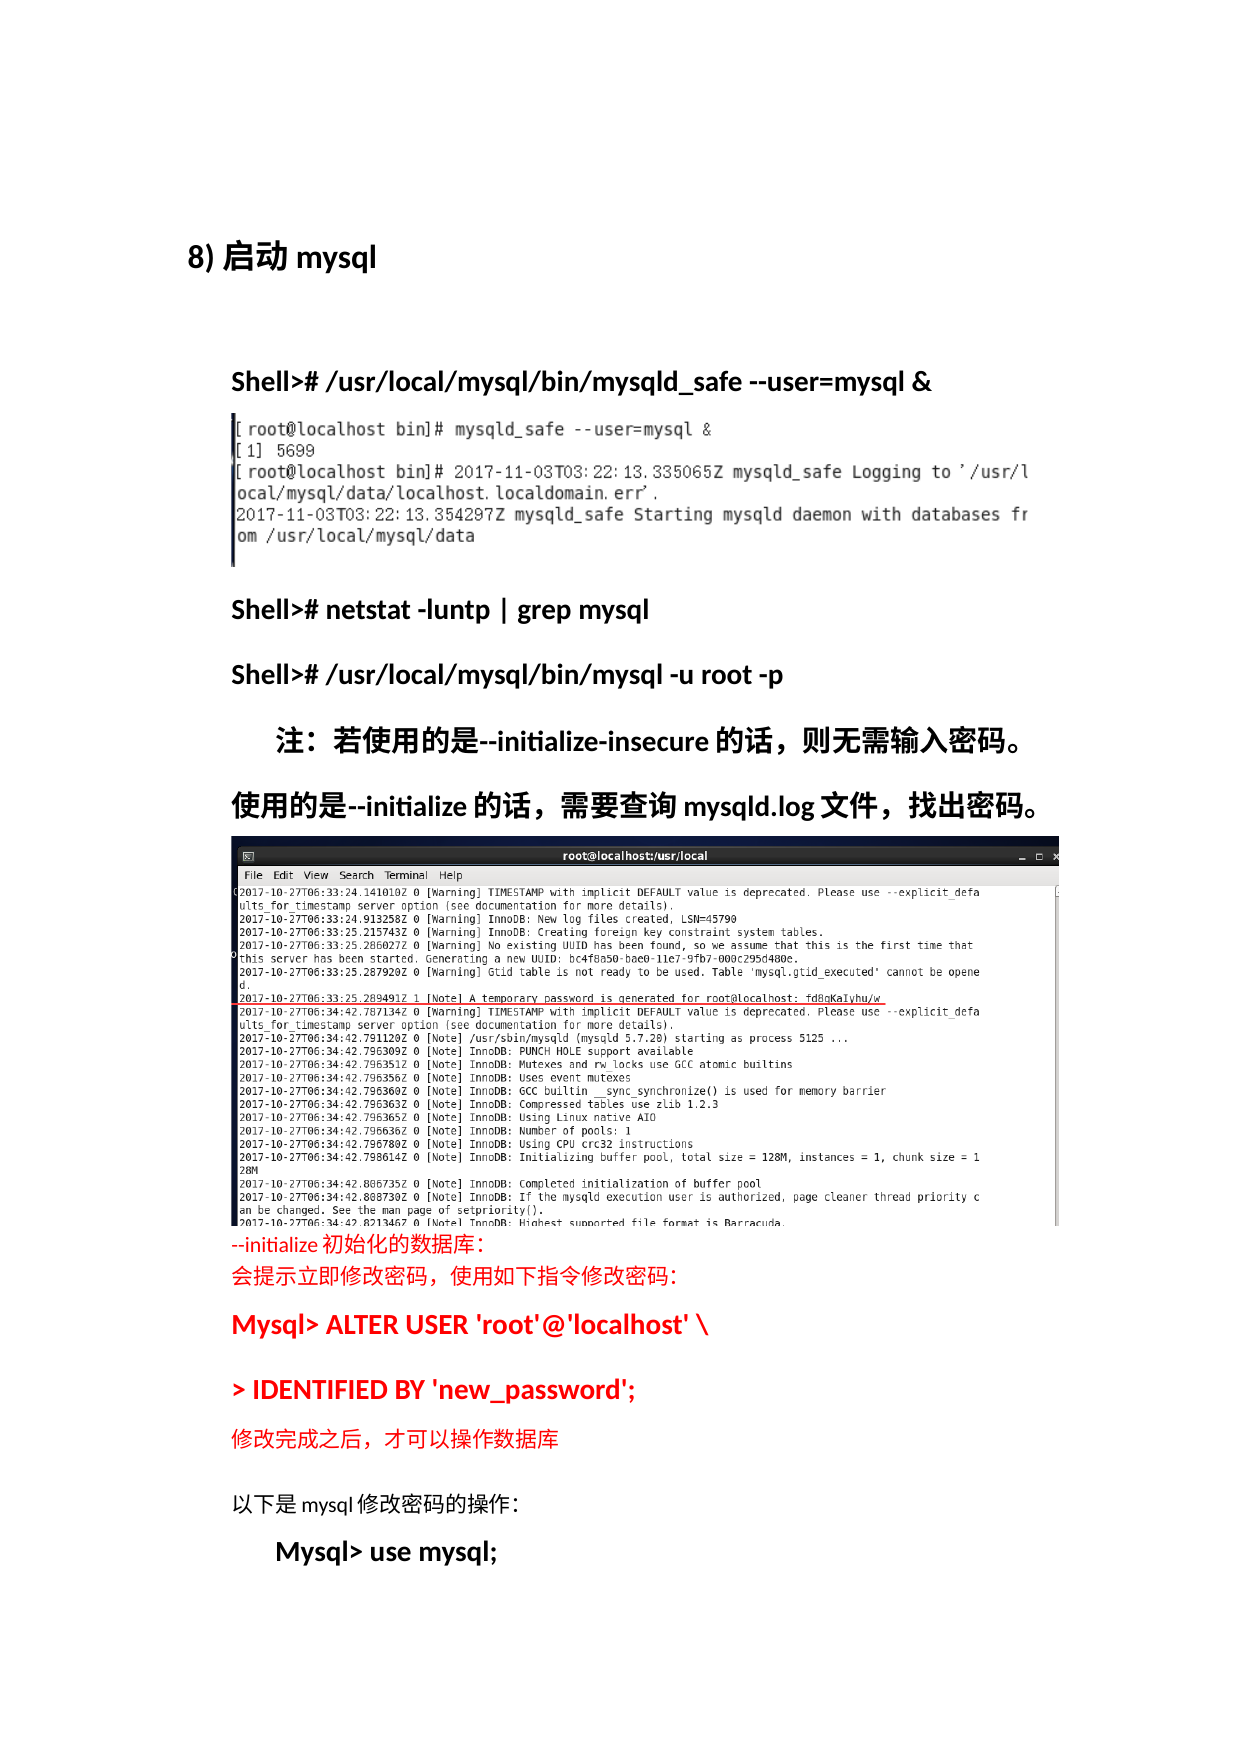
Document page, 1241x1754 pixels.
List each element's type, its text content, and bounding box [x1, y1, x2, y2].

text 修改完成之后，才可以操作数据库 [187, 1421, 1053, 1454]
subtitle 启动mysql [187, 222, 1053, 287]
text Shell># /usr/local/mysql/bin/mysql -u root -p [187, 641, 1053, 706]
text 注：若使用的是--initialize-insecure的话，则无需输入密码。 [231, 706, 1053, 771]
text 使用的是--initialize的话，需要查询mysqld.log文件，找出密码。 [187, 771, 1053, 836]
text 会提示立即修改密码，使用如下指令修改密码： [187, 1259, 1053, 1291]
picture [231, 413, 1028, 567]
text Mysql> use mysql; [231, 1519, 1053, 1584]
text Mysql> ALTER USER 'root'@'localhost' \ [187, 1291, 1053, 1356]
text Shell># /usr/local/mysql/bin/mysqld_safe --user=mysql & [187, 349, 1053, 414]
text Shell># netstat -luntp | grep mysql [187, 576, 1053, 641]
text --initialize初始化的数据库： [187, 1226, 1053, 1259]
picture [231, 836, 1059, 1226]
text > IDENTIFIED BY 'new_password'; [187, 1356, 1053, 1421]
text 以下是mysql修改密码的操作： [187, 1486, 1053, 1519]
